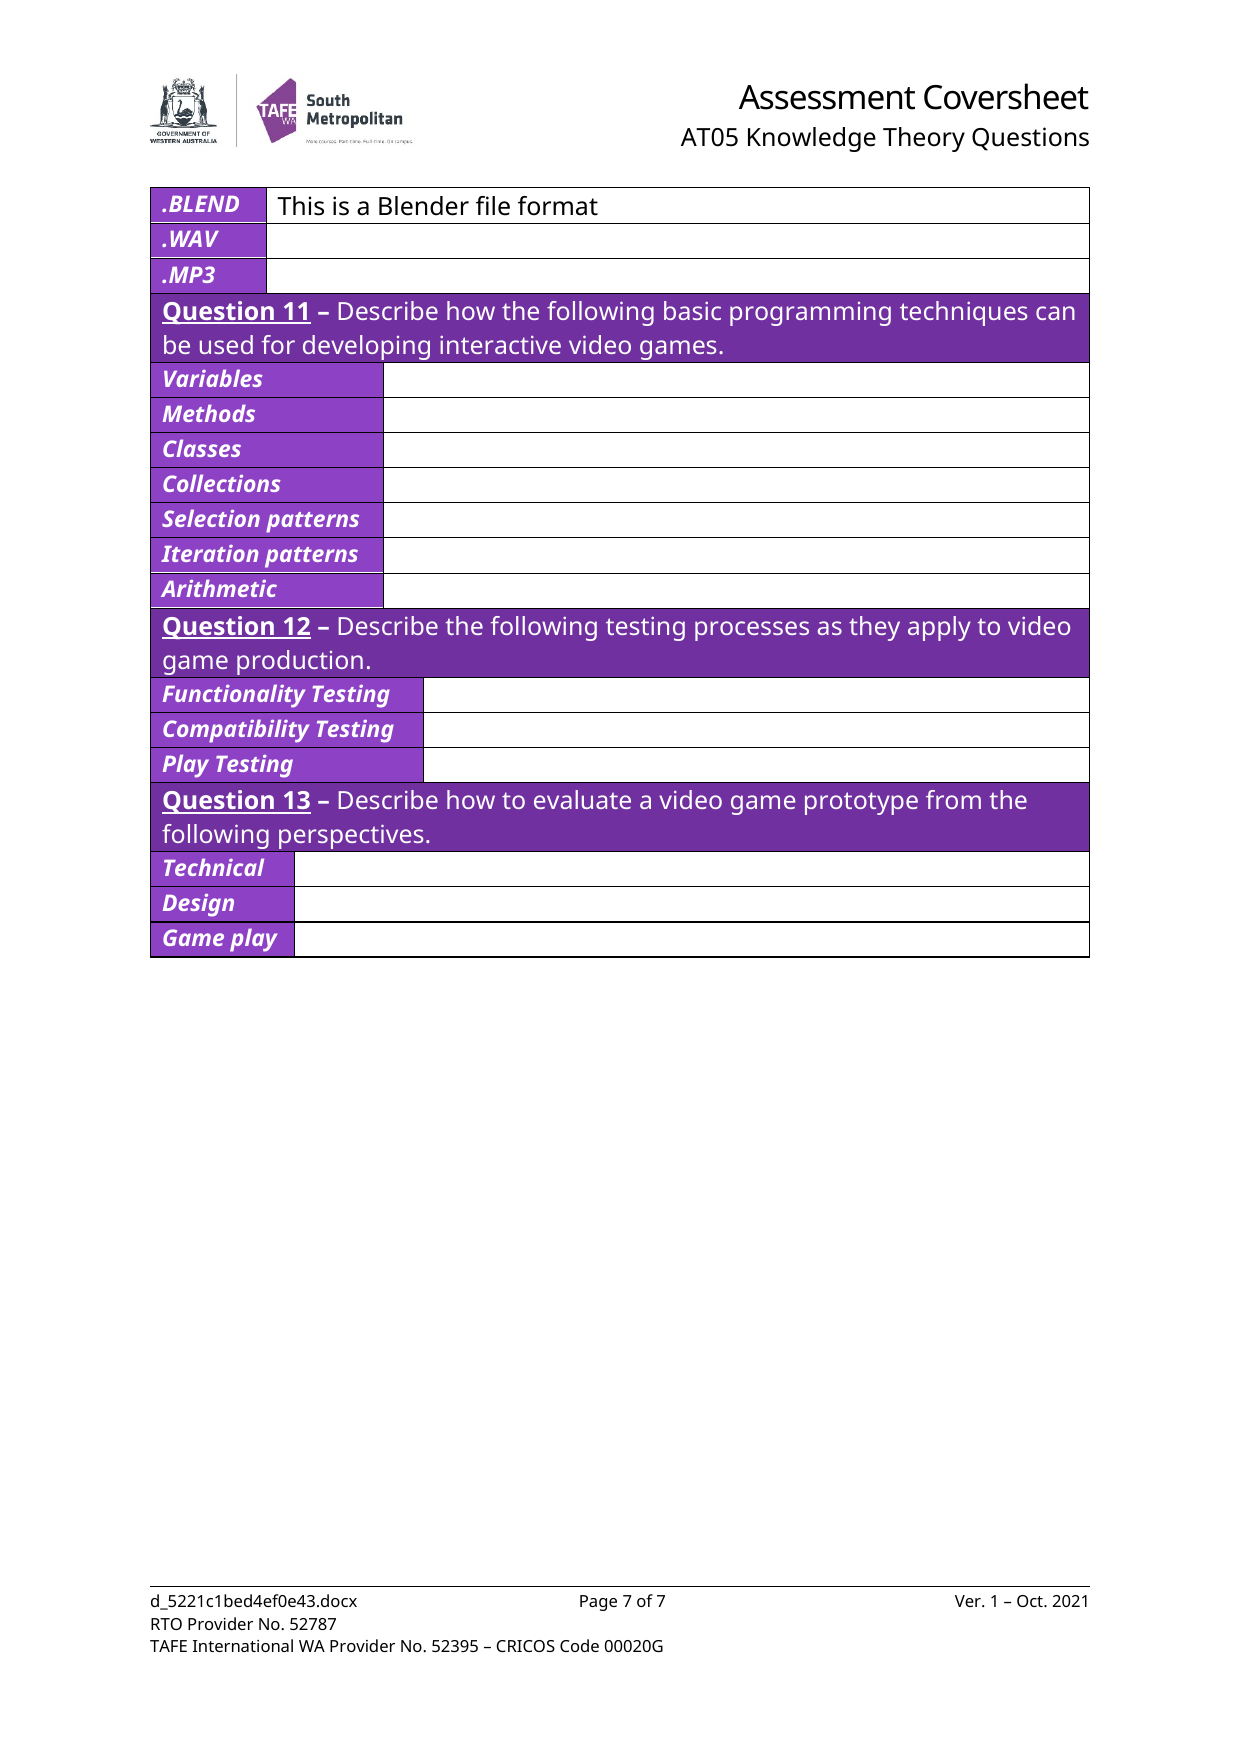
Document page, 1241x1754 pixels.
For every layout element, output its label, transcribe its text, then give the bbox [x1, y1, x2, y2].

table_cell [267, 224, 1089, 257]
table_cell [267, 259, 1089, 293]
table_cell .BLEND [151, 188, 266, 222]
table_cell Design [151, 887, 294, 921]
table_cell Question 13 – Describe how to evaluate a video game prototype from the following perspectives. [151, 783, 1089, 851]
table_cell Question 11 – Describe how the following basic programming techniques can be used for developing interactive video games. [151, 294, 1089, 362]
picture [150, 74, 413, 147]
table_cell [424, 713, 1089, 747]
table_cell [384, 398, 1089, 432]
table_cell [384, 503, 1089, 537]
table_cell [295, 852, 1089, 886]
table_cell Question 12 – Describe the following testing processes as they apply to video game production. [151, 609, 1089, 677]
table_cell Compatibility Testing [151, 713, 423, 747]
table_cell [384, 363, 1089, 397]
table_cell This is a Blender file format [267, 188, 1089, 222]
table_cell .WAV [151, 224, 266, 257]
table_cell Arithmetic [151, 574, 383, 607]
table_cell Variables [151, 363, 383, 397]
table_cell Selection patterns [151, 503, 383, 537]
table_cell Play Testing [151, 748, 423, 782]
table_cell [424, 748, 1089, 782]
table_cell [424, 678, 1089, 712]
table_cell [384, 468, 1089, 502]
table_cell Game play [151, 923, 294, 956]
table_cell [384, 574, 1089, 607]
table_cell [295, 923, 1089, 956]
table_cell Classes [151, 433, 383, 467]
table_cell Methods [151, 398, 383, 432]
table_cell [384, 433, 1089, 467]
table_cell Collections [151, 468, 383, 502]
table_cell [384, 538, 1089, 572]
table_cell Technical [151, 852, 294, 886]
table_cell Functionality Testing [151, 678, 423, 712]
table_cell [295, 887, 1089, 921]
table_cell .MP3 [151, 259, 266, 293]
table_cell Iteration patterns [151, 538, 383, 572]
